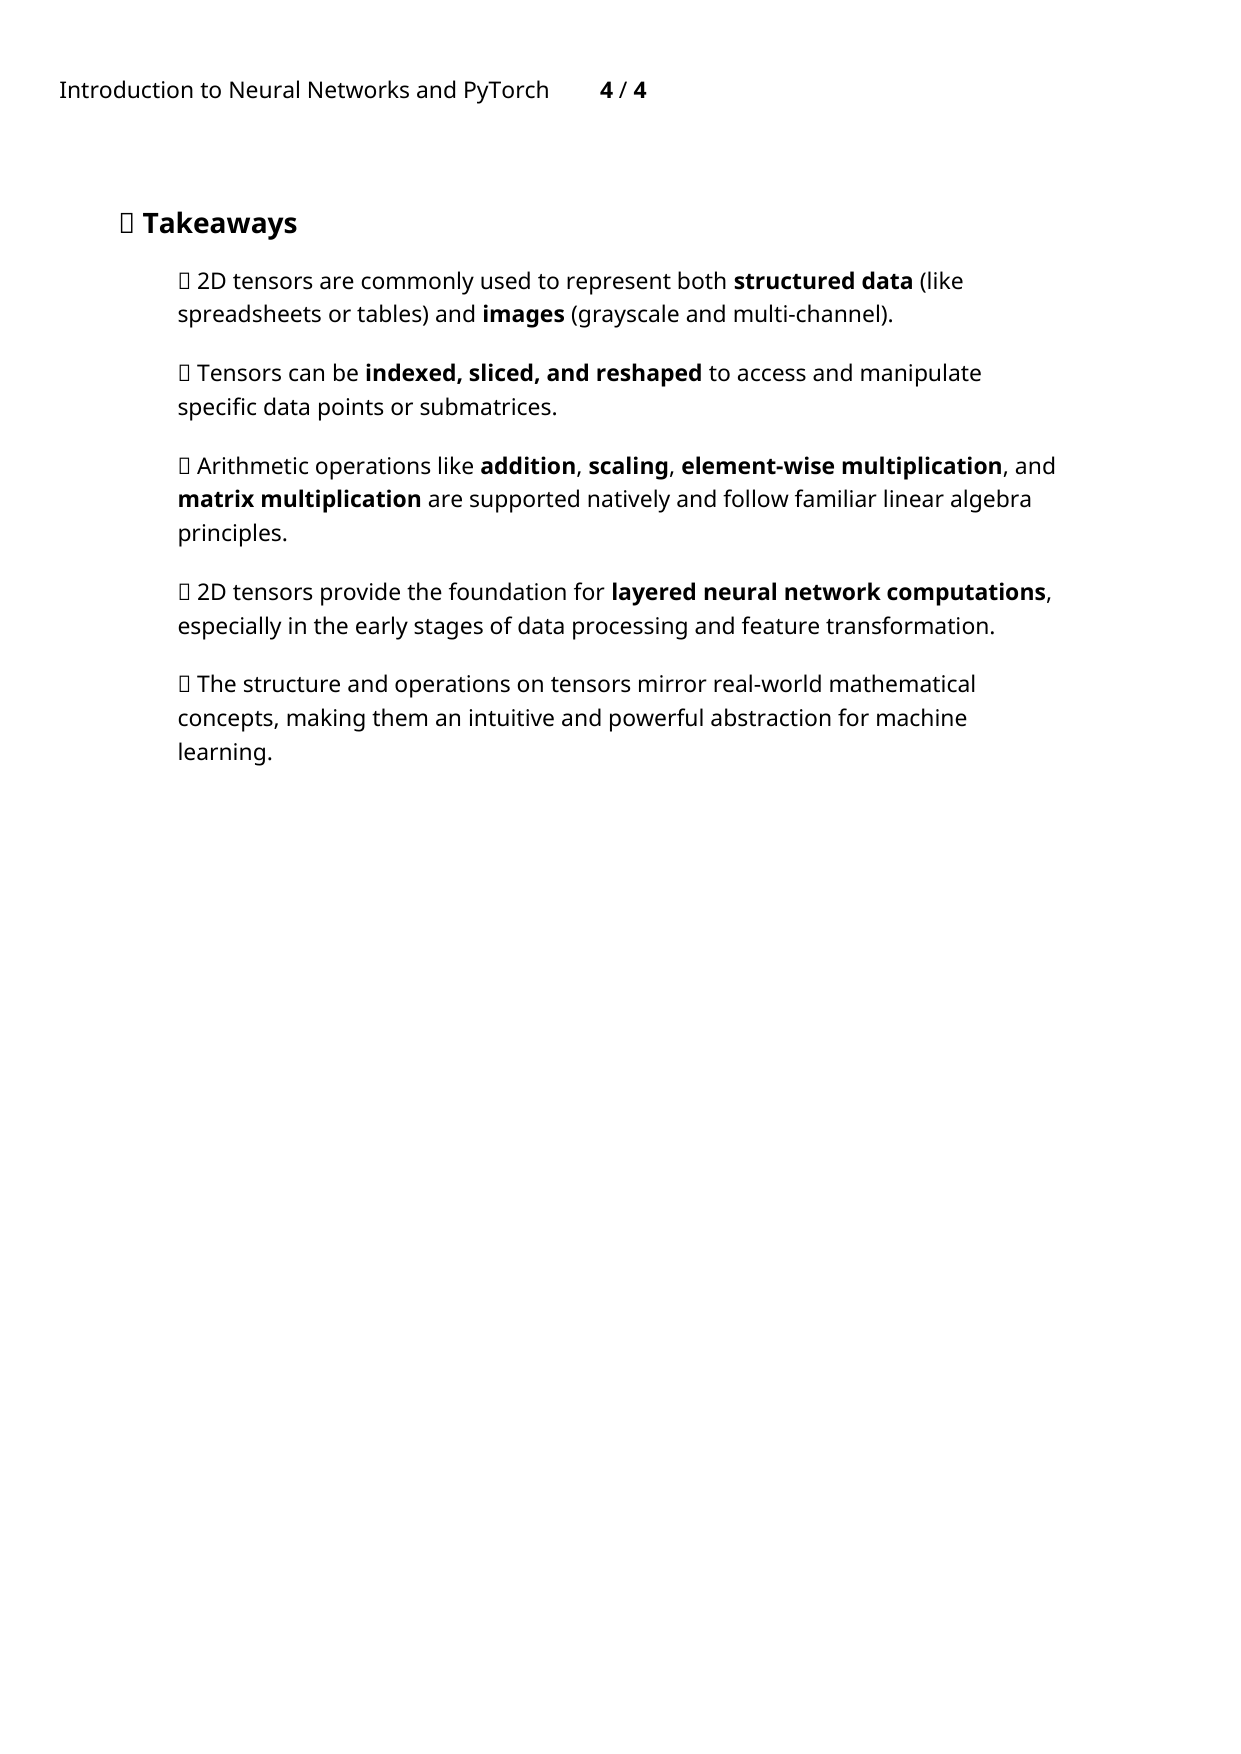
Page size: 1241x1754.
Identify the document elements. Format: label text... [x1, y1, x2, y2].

text ✅ 2D tensors are commonly used to represent both structured data (like spreadsheets or tables) and images (grayscale and multi-channel). [177, 264, 1063, 329]
text ✅ Tensors can be indexed, sliced, and reshaped to access and manipulate specific data points or submatrices. [177, 357, 1063, 422]
text ✅ 2D tensors provide the foundation for layered neural network computations, especially in the early stages of data processing and feature transformation. [177, 576, 1063, 641]
text ✅ Arithmetic operations like addition, scaling, element-wise multiplication, and matrix multiplication are supported natively and follow familiar linear algebra principles. [177, 449, 1063, 548]
text ✅ The structure and operations on tensors mirror real-world mathematical concepts, making them an intuitive and powerful abstraction for machine learning. [177, 668, 1063, 767]
subtitle ✅ Takeaways [118, 204, 1063, 242]
